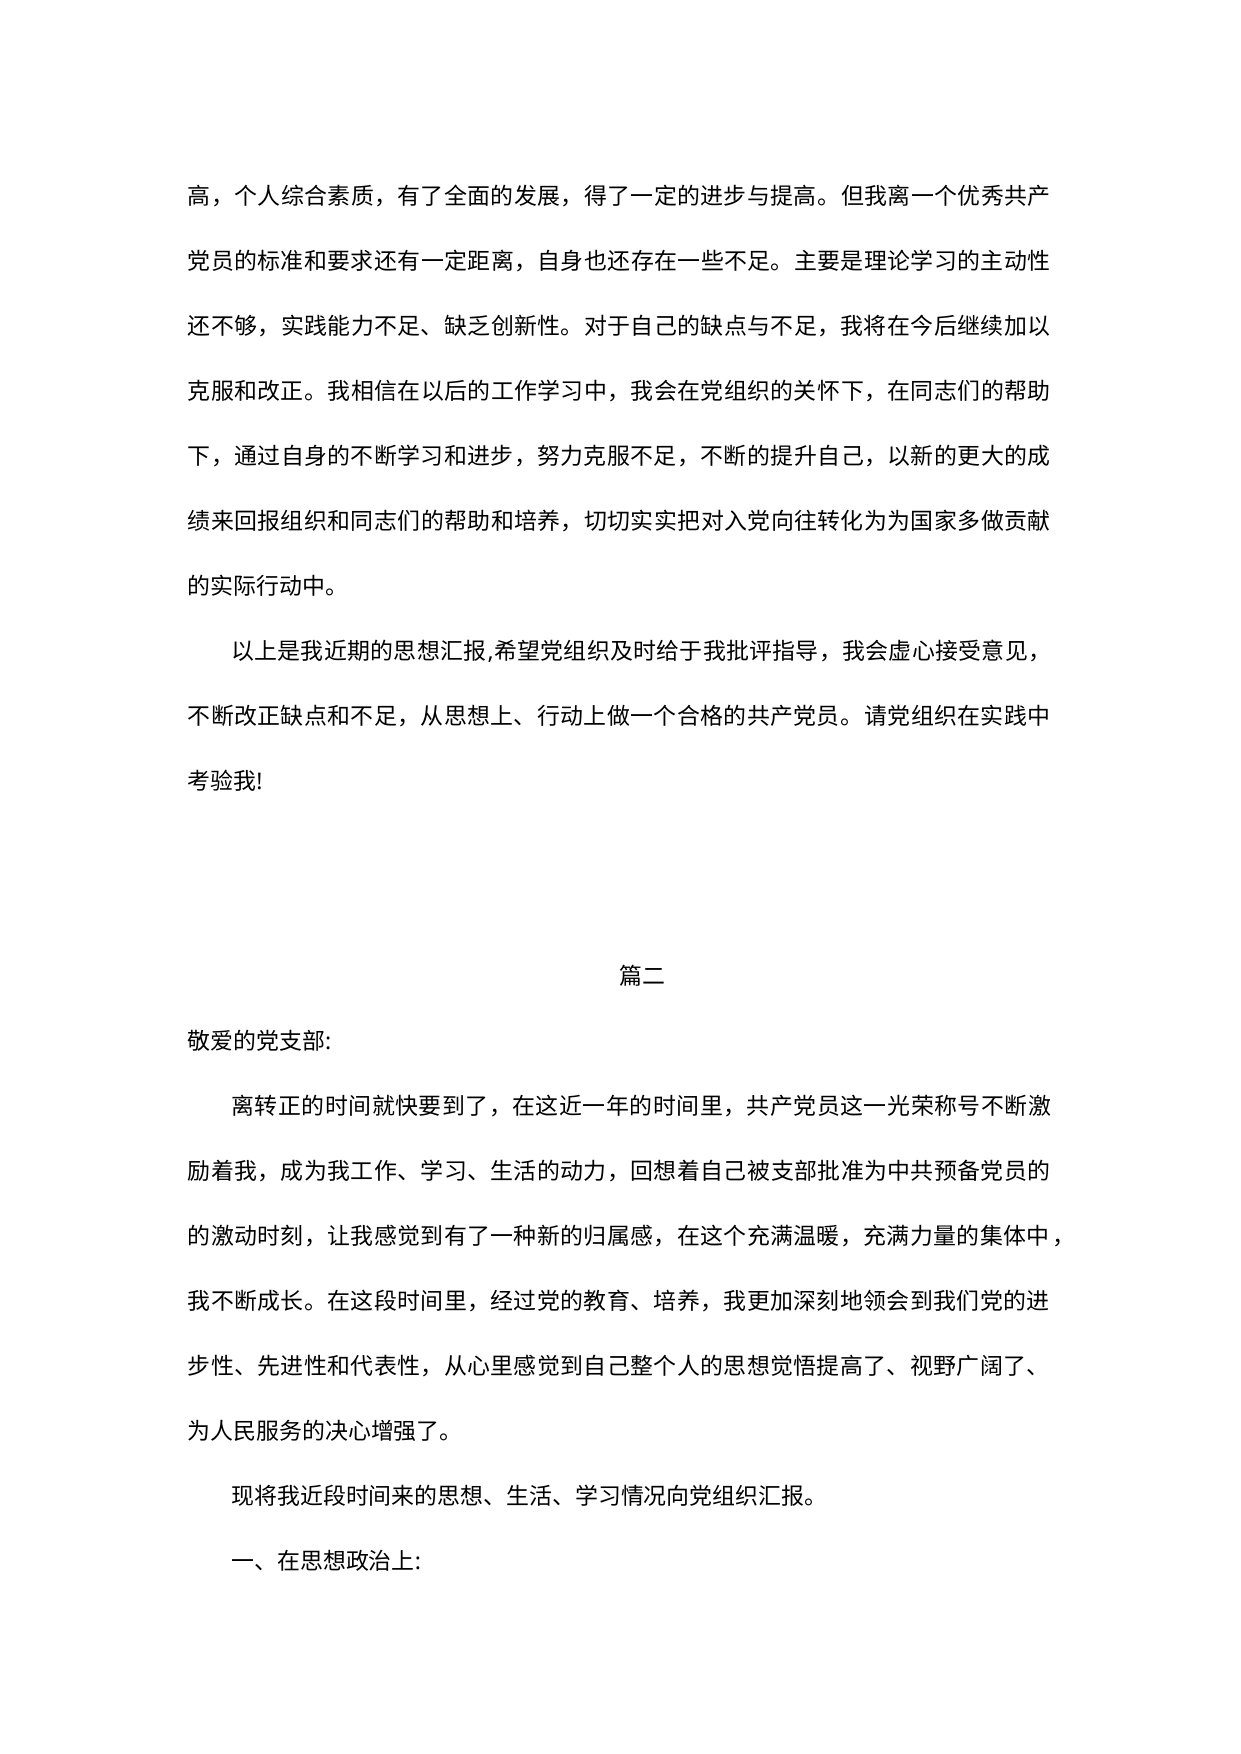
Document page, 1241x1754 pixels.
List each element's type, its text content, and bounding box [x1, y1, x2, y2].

text 现将我近段时间来的思想、生活、学习情况向党组织汇报。 [187, 1462, 1053, 1527]
text 篇二 [187, 942, 1053, 1007]
text 敬爱的党支部: [187, 1007, 1053, 1072]
text 以上是我近期的思想汇报,希望党组织及时给于我批评指导，我会虚心接受意见，不断改正缺点和不足，从思想上、行动上做一个合格的共产党员。请党组织在实践中考验我! [187, 617, 1053, 812]
text 一、在思想政治上: [187, 1527, 1053, 1592]
text 离转正的时间就快要到了，在这近一年的时间里，共产党员这一光荣称号不断激励着我，成为我工作、学习、生活的动力，回想着自己被支部批准为中共预备党员的的激动时刻，让我感觉到有了一种新的归属感，在这个充满温暖，充满力量的集体中，我不断成长。在这段时间里，经过党的教育、培养，我更加深刻地领会到我们党的进步性、先进性和代表性，从心里感觉到自己整个人的思想觉悟提高了、视野广阔了、为人民服务的决心增强了。 [187, 1072, 1053, 1462]
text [187, 162, 1053, 617]
